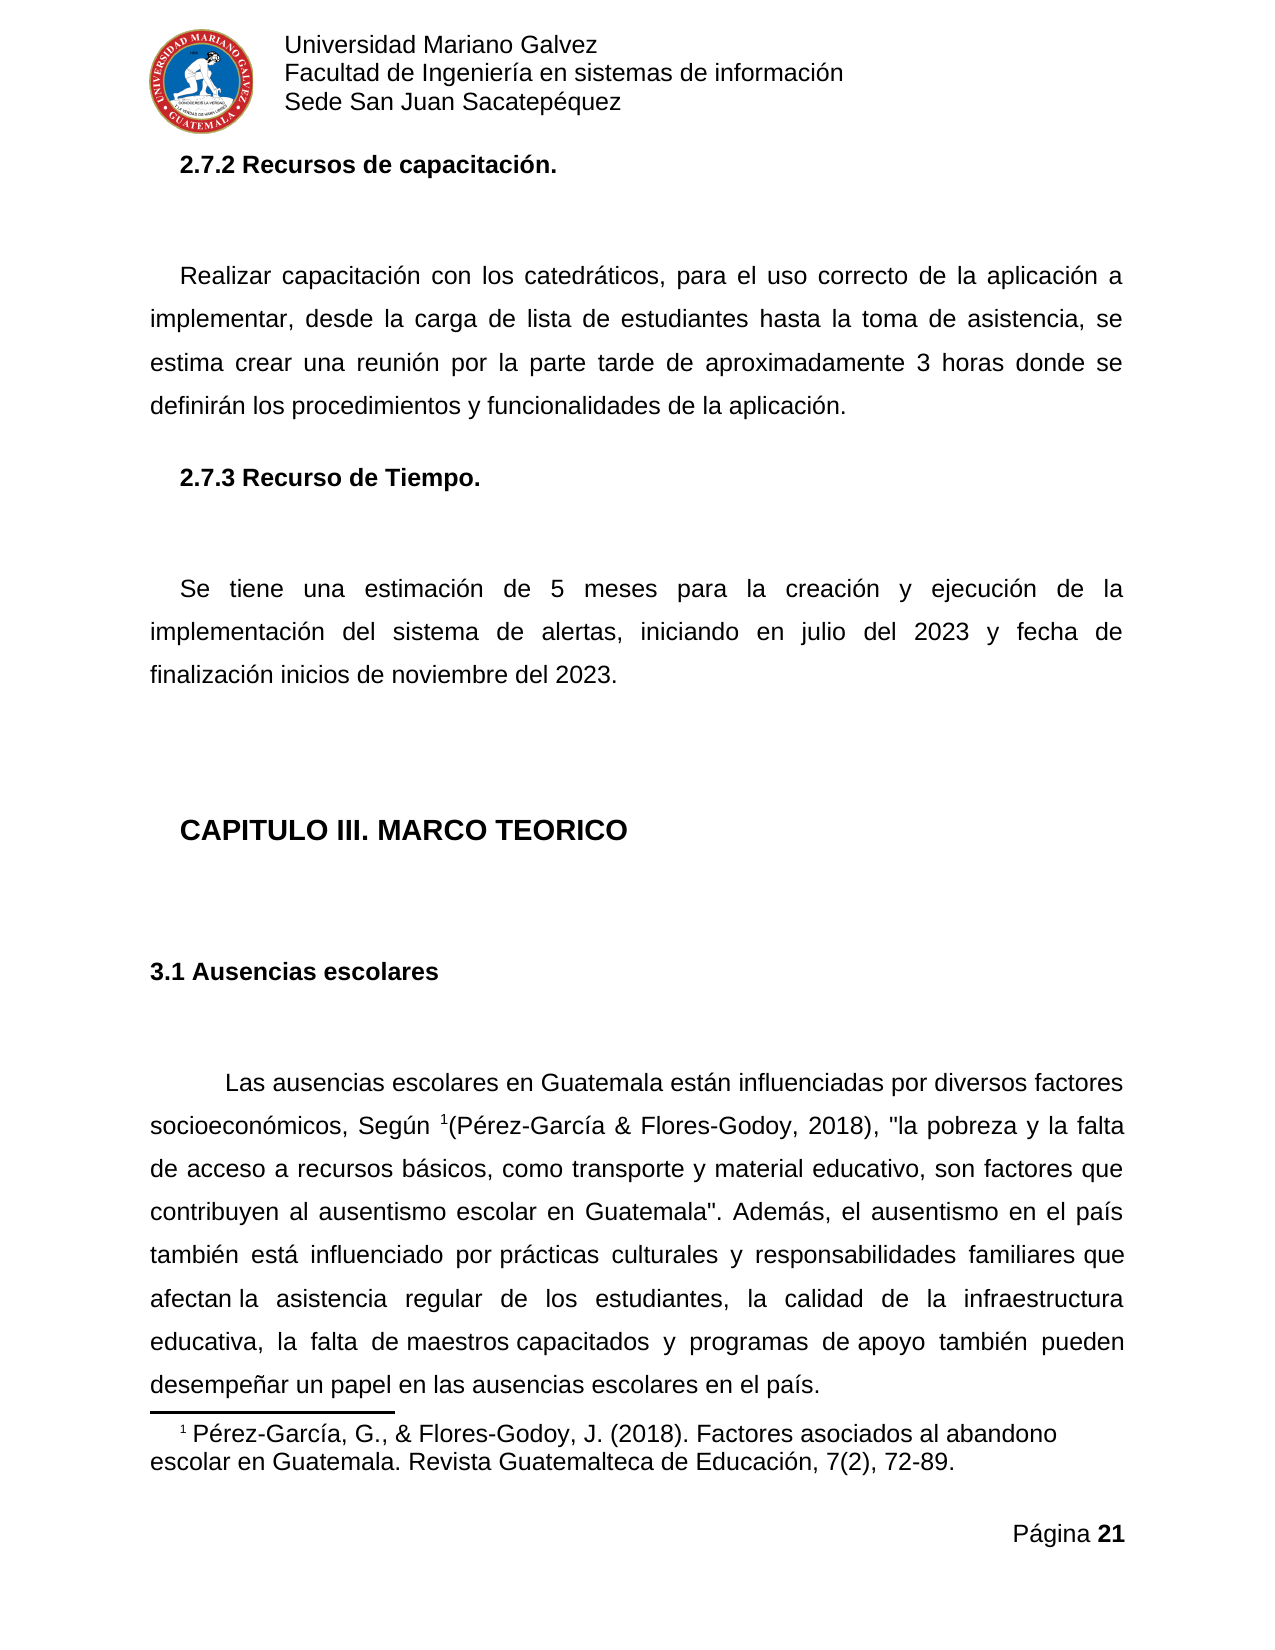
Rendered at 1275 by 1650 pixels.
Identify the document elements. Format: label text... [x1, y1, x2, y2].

text Se tiene una estimación de 5 meses para la creación y ejecución de la implementación del sistema de alertas, iniciando en julio del 2023 y fecha de finalización inicios de noviembre del 2023. [150, 574, 1125, 689]
text Las ausencias escolares en Guatemala están influenciadas por diversos factores socioeconómicos, Según , "la pobreza y la falta de acceso a recursos básicos, como transporte y material educativo, son factores que contribuyen al ausentismo escolar en Guatemala". Además, el ausentismo en el país también está influenciado por prácticas culturales y responsabilidades familiares que afectan la asistencia regular de los estudiantes, la calidad de la infraestructura educativa, la falta de maestros capacitados y programas de apoyo también pueden desempeñar un papel en las ausencias escolares en el país. [150, 1068, 1125, 1399]
subtitle CAPITULO III. MARCO TEORICO [150, 813, 1125, 847]
subtitle 2.7.2 Recursos de capacitación. [150, 150, 1125, 179]
subtitle 3.1 Ausencias escolares [150, 957, 1125, 986]
subtitle 2.7.3 Recurso de Tiempo. [150, 463, 1125, 492]
text Realizar capacitación con los catedráticos, para el uso correcto de la aplicación a implementar, desde la carga de lista de estudiantes hasta la toma de asistencia, se estima crear una reunión por la parte tarde de aproximadamente 3 horas donde se definirán los procedimientos y funcionalidades de la aplicación. [150, 261, 1125, 419]
picture [149, 29, 254, 134]
